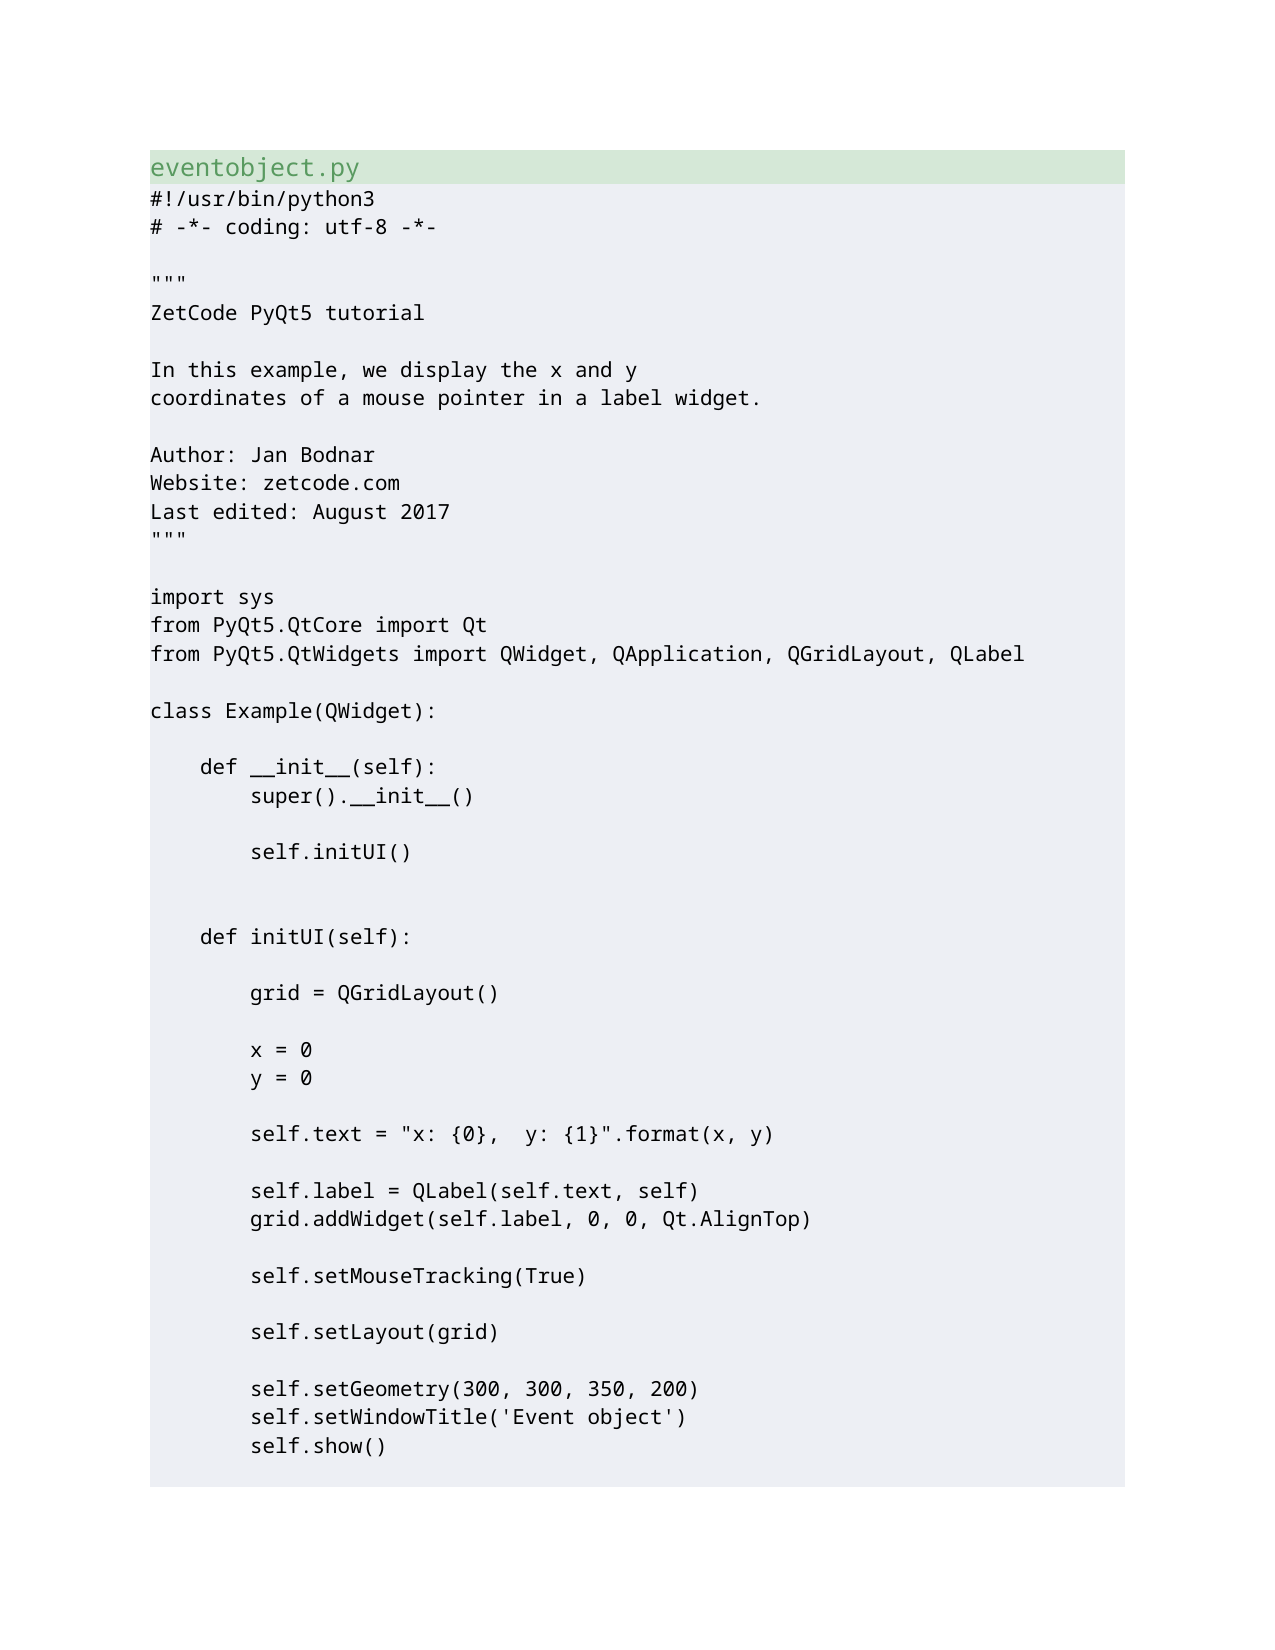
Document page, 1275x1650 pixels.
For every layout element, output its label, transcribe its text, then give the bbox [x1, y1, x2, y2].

text from PyQt5.QtWidgets import QWidget, QApplication, QGridLayout, QLabel [150, 639, 1125, 667]
text y = 0 [150, 1063, 1125, 1092]
text Website: zetcode.com [150, 468, 1125, 497]
text self.setGeometry(300, 300, 350, 200) [150, 1374, 1125, 1402]
text Author: Jan Bodnar [150, 440, 1125, 468]
text self.text = "x: {0}, y: {1}".format(x, y) [150, 1119, 1125, 1148]
text from PyQt5.QtCore import Qt [150, 611, 1125, 639]
text coordinates of a mouse pointer in a label widget. [150, 383, 1125, 412]
text self.setMouseTracking(True) [150, 1261, 1125, 1289]
text import sys [150, 582, 1125, 611]
text self.setLayout(grid) [150, 1317, 1125, 1346]
text grid.addWidget(self.label, 0, 0, Qt.AlignTop) [150, 1204, 1125, 1233]
text ZetCode PyQt5 tutorial [150, 298, 1125, 326]
text def initUI(self): [150, 922, 1125, 950]
text def __init__(self): [150, 752, 1125, 781]
text In this example, we display the x and y [150, 355, 1125, 383]
text grid = QGridLayout() [150, 978, 1125, 1007]
text """ [150, 269, 1125, 298]
text self.initUI() [150, 837, 1125, 866]
text super().__init__() [150, 781, 1125, 809]
text self.label = QLabel(self.text, self) [150, 1176, 1125, 1204]
text class Example(QWidget): [150, 696, 1125, 724]
text """ [150, 525, 1125, 554]
text # -*- coding: utf-8 -*- [150, 212, 1125, 241]
text self.setWindowTitle('Event object') [150, 1402, 1125, 1431]
text self.show() [150, 1431, 1125, 1459]
text Last edited: August 2017 [150, 497, 1125, 525]
text x = 0 [150, 1035, 1125, 1063]
text eventobject.py [150, 150, 1125, 184]
text #!/usr/bin/python3 [150, 184, 1125, 212]
